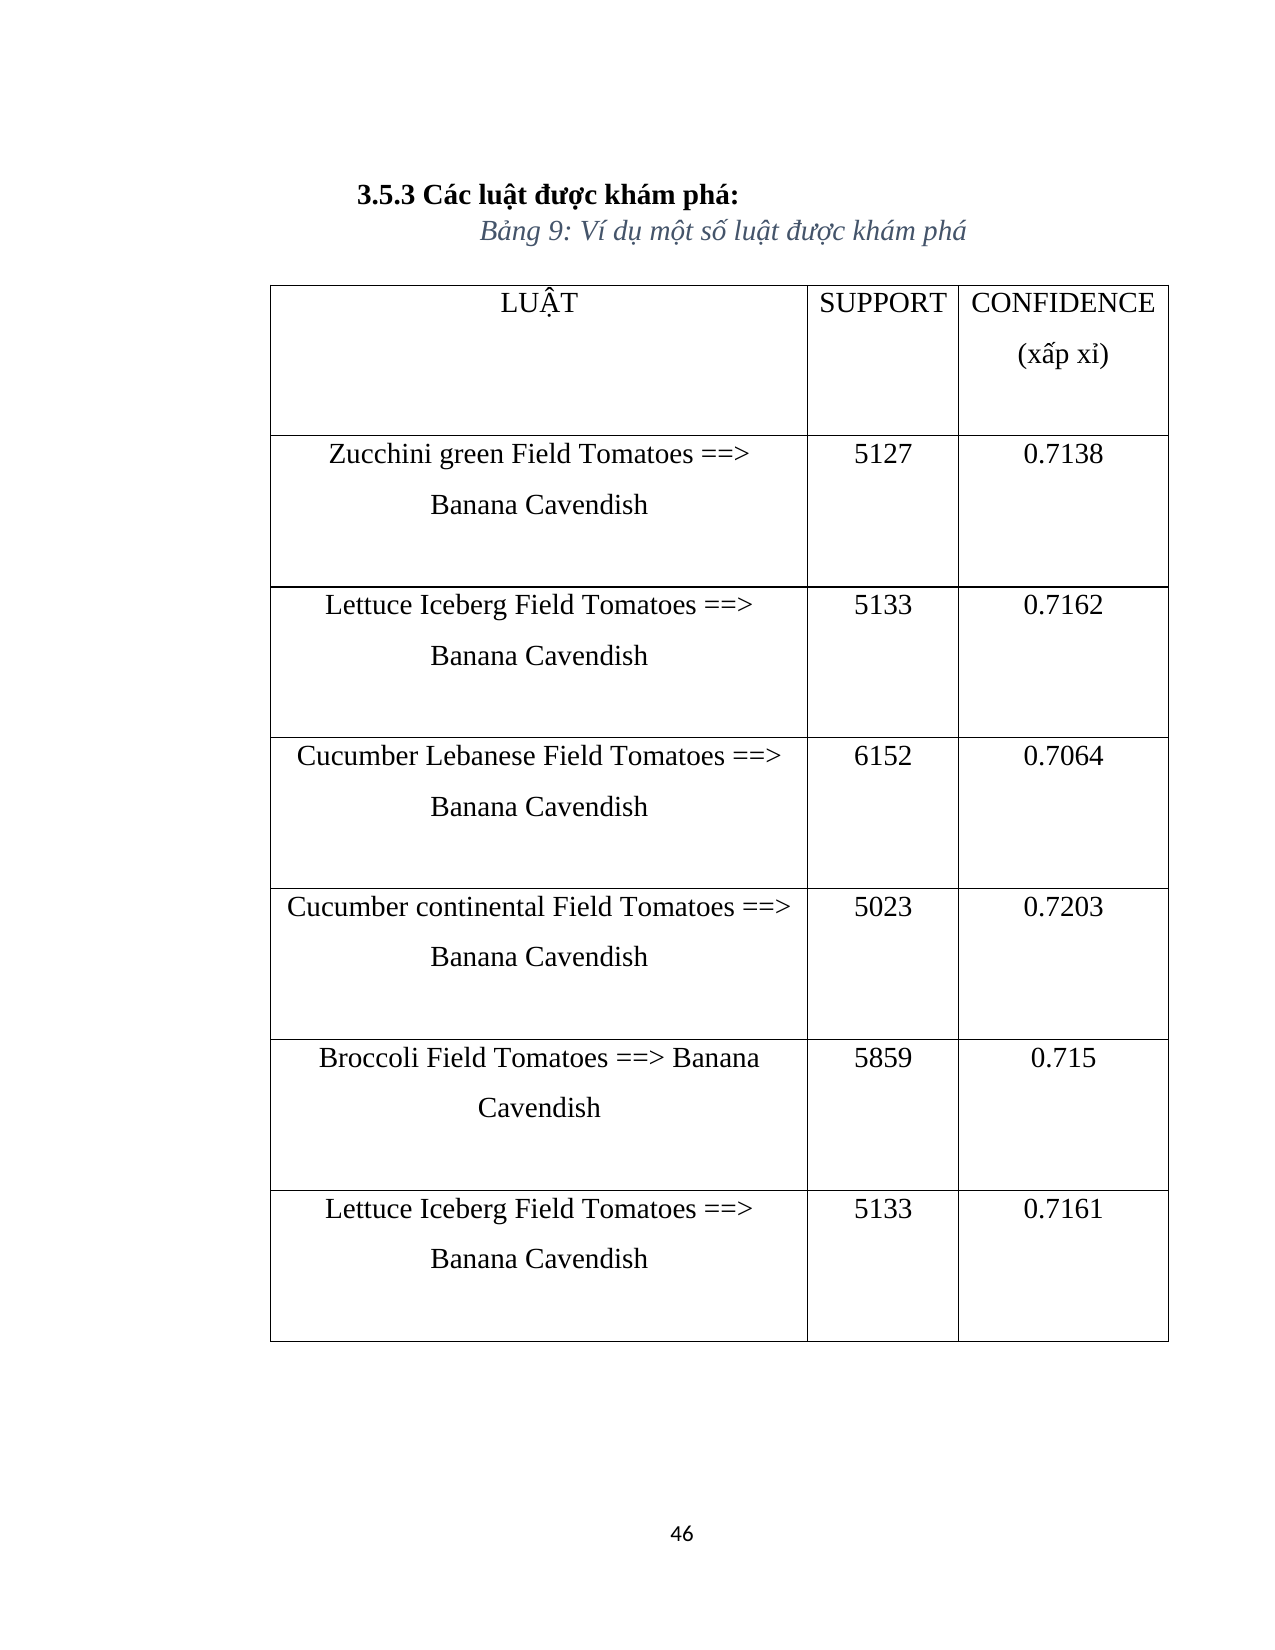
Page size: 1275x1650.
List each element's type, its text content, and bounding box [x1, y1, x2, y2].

table_cell 0.7162 [959, 588, 1168, 737]
table_cell 5859 [808, 1040, 958, 1190]
table_cell Zucchini green Field Tomatoes ==> Banana Cavendish [271, 436, 807, 586]
table_cell Lettuce Iceberg Field Tomatoes ==> Banana Cavendish [271, 1191, 807, 1341]
table_cell 5133 [808, 588, 958, 737]
table_cell 0.7138 [959, 436, 1168, 586]
table_cell 5023 [808, 889, 958, 1039]
table_cell 0.7064 [959, 738, 1168, 888]
table_cell 5127 [808, 436, 958, 586]
table_cell Cucumber continental Field Tomatoes ==> Banana Cavendish [271, 889, 807, 1039]
table_header CONFIDENCE (xấp xỉ) [959, 286, 1168, 435]
table_cell Broccoli Field Tomatoes ==> Banana Cavendish [271, 1040, 807, 1190]
subtitle 3.5.3 Các luật được khám phá: [282, 177, 1157, 211]
table_cell 0.7161 [959, 1191, 1168, 1341]
table_cell Lettuce Iceberg Field Tomatoes ==> Banana Cavendish [271, 588, 807, 737]
table_header LUẬT [271, 286, 807, 435]
table_cell Cucumber Lebanese Field Tomatoes ==> Banana Cavendish [271, 738, 807, 888]
table_cell 5133 [808, 1191, 958, 1341]
table_header SUPPORT [808, 286, 958, 435]
table_cell 0.715 [959, 1040, 1168, 1190]
text Bảng 9: Ví dụ một số luật được khám phá [289, 213, 1157, 247]
table_cell 0.7203 [959, 889, 1168, 1039]
table_cell 6152 [808, 738, 958, 888]
